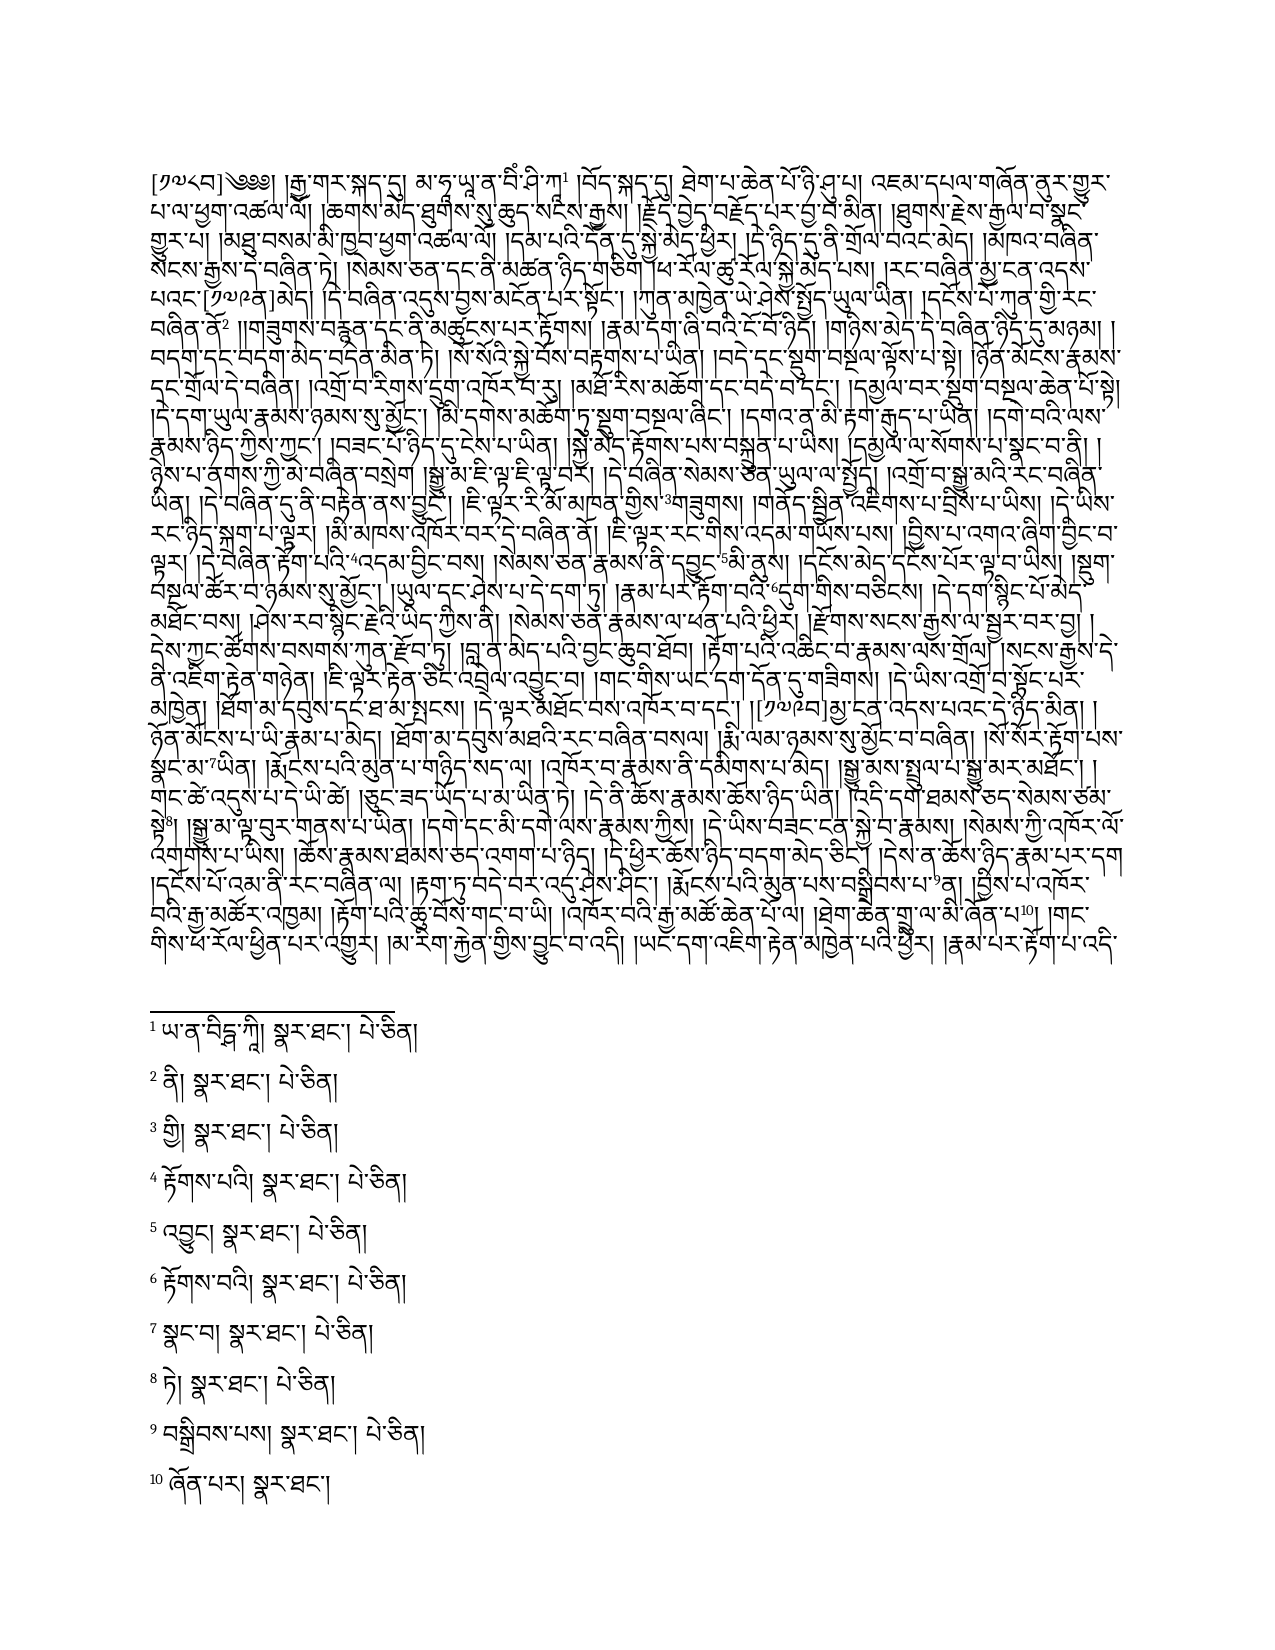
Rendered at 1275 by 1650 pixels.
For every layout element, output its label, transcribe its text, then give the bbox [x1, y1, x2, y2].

text [༡༧༨བ]༄༅༅། །རྒྱ་གར་སྐད་དུ། མ་ཧཱ་ཡཱ་ན་བིཾ་ཤི་ཀཱ །བོད་སྐད་དུ། ཐེག་པ་ཆེན་པོ་ཉི་ཤུ་པ། འཇམ་དཔལ་གཞོན་ནུར་གྱུར་པ་ལ་ཕྱག་འཚལ་ལོ། །ཆགས་མེད་ཐུགས་སུ་ཆུད་སངས་རྒྱས། །རྗོད་བྱེད་བརྗོད་པར་བྱ་བ་མིན། །ཐུགས་རྗེས་རྒྱལ་བ་སྣང་གྱུར་པ། །མཐུ་བསམ་མི་ཁྱབ་ཕྱག་འཚལ་ལོ། །དམ་པའི་དོན་དུ་སྐྱེ་མེད་ཕྱིར། །དེ་ཉིད་དུ་ནི་གྲོལ་བའང་མེད། །མཁའ་བཞིན་སངས་རྒྱས་དེ་བཞིན་ཏེ། །སེམས་ཅན་དང་ནི་མཚན་ཉིད་གཅིག །ཕ་རོལ་ཚུ་རོལ་སྐྱེ་མེད་པས། །རང་བཞིན་མྱ་ངན་འདས་པའང་[༡༧༩ན]མེད། །དེ་བཞིན་འདུས་བྱས་མངོན་པར་སྟོང་། །ཀུན་མཁྱེན་ཡེ་ཤེས་སྤྱོད་ཡུལ་ཡིན། །དངོས་པོ་ཀུན་གྱི་རང་བཞིན་ནོ །།གཟུགས་བརྙན་དང་ནི་མཚུངས་པར་རྟོགས། །རྣམ་དག་ཞི་བའི་ངོ་བོ་ཉིད། །གཉིས་མེད་དེ་བཞིན་ཉིད་དུ་མཉམ། །བདག་དང་བདག་མེད་བདེན་མིན་ཏེ། །སོ་སོའི་སྐྱེ་བོས་བརྟགས་པ་ཡིན། །བདེ་དང་སྡུག་བསྔལ་ལྟོས་པ་སྟེ། །ཉོན་མོངས་རྣམས་དང་གྲོལ་དེ་བཞིན། །འགྲོ་བ་རིགས་དྲུག་འཁོར་བ་རུ། །མཐོ་རིས་མཆོག་དང་བདེ་བ་དང་། །དམྱལ་བར་སྡུག་བསྔལ་ཆེན་པོ་སྟེ། །དེ་དག་ཡུལ་རྣམས་ཉམས་སུ་མྱོང་། །མི་དགེས་མཆོག་ཏུ་སྡུག་བསྔལ་ཞིང་། །དགའ་ན་མི་རྟག་རྒུད་པ་ཡིན། །དགེ་བའི་ལས་རྣམས་ཉིད་ཀྱིས་ཀྱང་། །བཟང་པོ་ཉིད་དུ་ངེས་པ་ཡིན། །སྐྱེ་མེད་རྟོགས་པས་བསྐྲུན་པ་ཡིས། །དམྱལ་ལ་སོགས་པ་སྣང་བ་ནི། །ཉེས་པ་ནགས་ཀྱི་མེ་བཞིན་བསྲེག །སྒྱུ་མ་ཇི་ལྟ་ཇི་ལྟ་བར། །དེ་བཞིན་སེམས་ཅན་ཡུལ་ལ་སྤྱོད། །འགྲོ་བ་སྒྱུ་མའི་རང་བཞིན་ཡིན། །དེ་བཞིན་དུ་ནི་བརྟེན་ནས་བྱུང་། །ཇི་ལྟར་རི་མོ་མཁན་གྱིས་གཟུགས། །གནོད་སྦྱིན་འཇིགས་པ་བྲིས་པ་ཡིས། །དེ་ཡིས་རང་ཉིད་སྐྲག་པ་ལྟར། །མི་མཁས་འཁོར་བར་དེ་བཞིན་ནོ། །ཇི་ལྟར་རང་གིས་འདམ་གཡོས་པས། །བྱིས་པ་འགའ་ཞིག་བྱིང་བ་ལྟར། །དེ་བཞིན་རྟོག་པའི་འདམ་བྱིང་བས། །སེམས་ཅན་རྣམས་ནི་དབྱུང་མི་ནུས། །དངོས་མེད་དངོས་པོར་ལྟ་བ་ཡིས། །སྡུག་བསྔལ་ཚོར་བ་ཉམས་སུ་མྱོང་། །ཡུལ་དང་ཤེས་པ་དེ་དག་ཏུ། །རྣམ་པར་རྟོག་བའི་དུག་གིས་བཅིངས། །དེ་དག་སྙིང་པོ་མེད་མཐོང་བས། །ཤེས་རབ་སྙིང་རྗེའི་ཡིད་ཀྱིས་ནི། །སེམས་ཅན་རྣམས་ལ་ཕན་པའི་ཕྱིར། །རྫོགས་སངས་རྒྱས་ལ་སྦྱར་བར་བྱ། །དེས་ཀྱང་ཚོགས་བསགས་ཀུན་རྫོབ་ཏུ། །བླ་ན་མེད་པའི་བྱང་ཆུབ་ཐོབ། །རྟོག་པའི་འཆིང་བ་རྣམས་ལས་གྲོལ། །སངས་རྒྱས་དེ་ནི་འཇིག་རྟེན་གཉེན། །ཇི་ལྟར་རྟེན་ཅིང་འབྲེལ་འབྱུང་བ། །གང་གིས་ཡང་དག་དོན་དུ་གཟིགས། །དེ་ཡིས་འགྲོ་བ་སྟོང་པར་མཁྱེན། །ཐོག་མ་དབུས་དང་ཐ་མ་སྤངས། །དེ་ལྟར་མཐོང་བས་འཁོར་བ་དང་། །[༡༧༩བ]མྱ་ངན་འདས་པའང་དེ་ཉིད་མིན། །ཉོན་མོངས་པ་ཡི་རྣམ་པ་མེད། །ཐོག་མ་དབུས་མཐའི་རང་བཞིན་བསལ། །རྨི་ལམ་ཉམས་སུ་མྱོང་བ་བཞིན། །སོ་སོར་རྟོག་པས་སྣང་མ་ཡིན། །རྨོངས་པའི་མུན་པ་གཉིད་སད་ལ། །འཁོར་བ་རྣམས་ནི་དམིགས་པ་མེད། །སྒྱུ་མས་སྤྲུལ་པ་སྒྱུ་མར་མཐོང་། །གང་ཚེ་འདུས་པ་དེ་ཡི་ཚེ། །ཅུང་ཟད་ཡོད་པ་མ་ཡིན་ཏེ། །དེ་ནི་ཆོས་རྣམས་ཆོས་ཉིད་ཡིན། །འདི་དག་ཐམས་ཅད་སེམས་ཙམ་སྟེ། །སྒྱུ་མ་ལྟ་བུར་གནས་པ་ཡིན། །དགེ་དང་མི་དགེ་ལས་རྣམས་ཀྱིས། །དེ་ཡིས་བཟང་ངན་སྐྱེ་བ་རྣམས། །སེམས་ཀྱི་འཁོར་ལོ་འགགས་པ་ཡིས། །ཆོས་རྣམས་ཐམས་ཅད་འགག་པ་ཉིད། །དེ་ཕྱིར་ཆོས་ཉིད་བདག་མེད་ཅིང་། །དེས་ན་ཆོས་ཉིད་རྣམ་པར་དག །དངོས་པོ་འམ་ནི་རང་བཞིན་ལ། །རྟག་ཏུ་བདེ་བར་འདུ་ཤེས་ཤིང་། །རྨོངས་པའི་མུན་པས་བསྒྲིབས་པ་ན། །བྱིས་པ་འཁོར་བའི་རྒྱ་མཚོར་འཁྱམ། །རྟོག་པའི་ཆུ་བོས་གང་བ་ཡི། །འཁོར་བའི་རྒྱ་མཚོ་ཆེན་པོ་ལ། །ཐེག་ཆེན་གྲུ་ལ་མི་ཞོན་པ། །གང་གིས་ཕ་རོལ་ཕྱིན་པར་འགྱུར། །མ་རིག་རྐྱེན་གྱིས་བྱུང་བ་འདི། །ཡང་དག་འཇིག་རྟེན་མཁྱེན་པའི་ཕྱིར། །རྣམ་པར་རྟོག་པ་འདི་དག་ནི། །ཅི་ཞིག་ལས་ནི་འབྱུང་བར་འགྱུར། །ཐེག་པ་ཆེན་པོ་ཉི་ཤུ་པ་སློབ་དཔོན་ཀླུ་སྒྲུབ་ཀྱི་ཞལ་སྔ་ནས་མཛད་པ་རྫོགས་སོ།། །།རྒྱ་གར་གྱི་མཁན་པོ་ཙནྡྲ་ཀུ་མཱ་ར་དང་། དགེ་སློང་ཤཱཀྱ་འོད་ཀྱིས་བསྒྱུར་བའོ།། །། [150, 169, 1125, 960]
